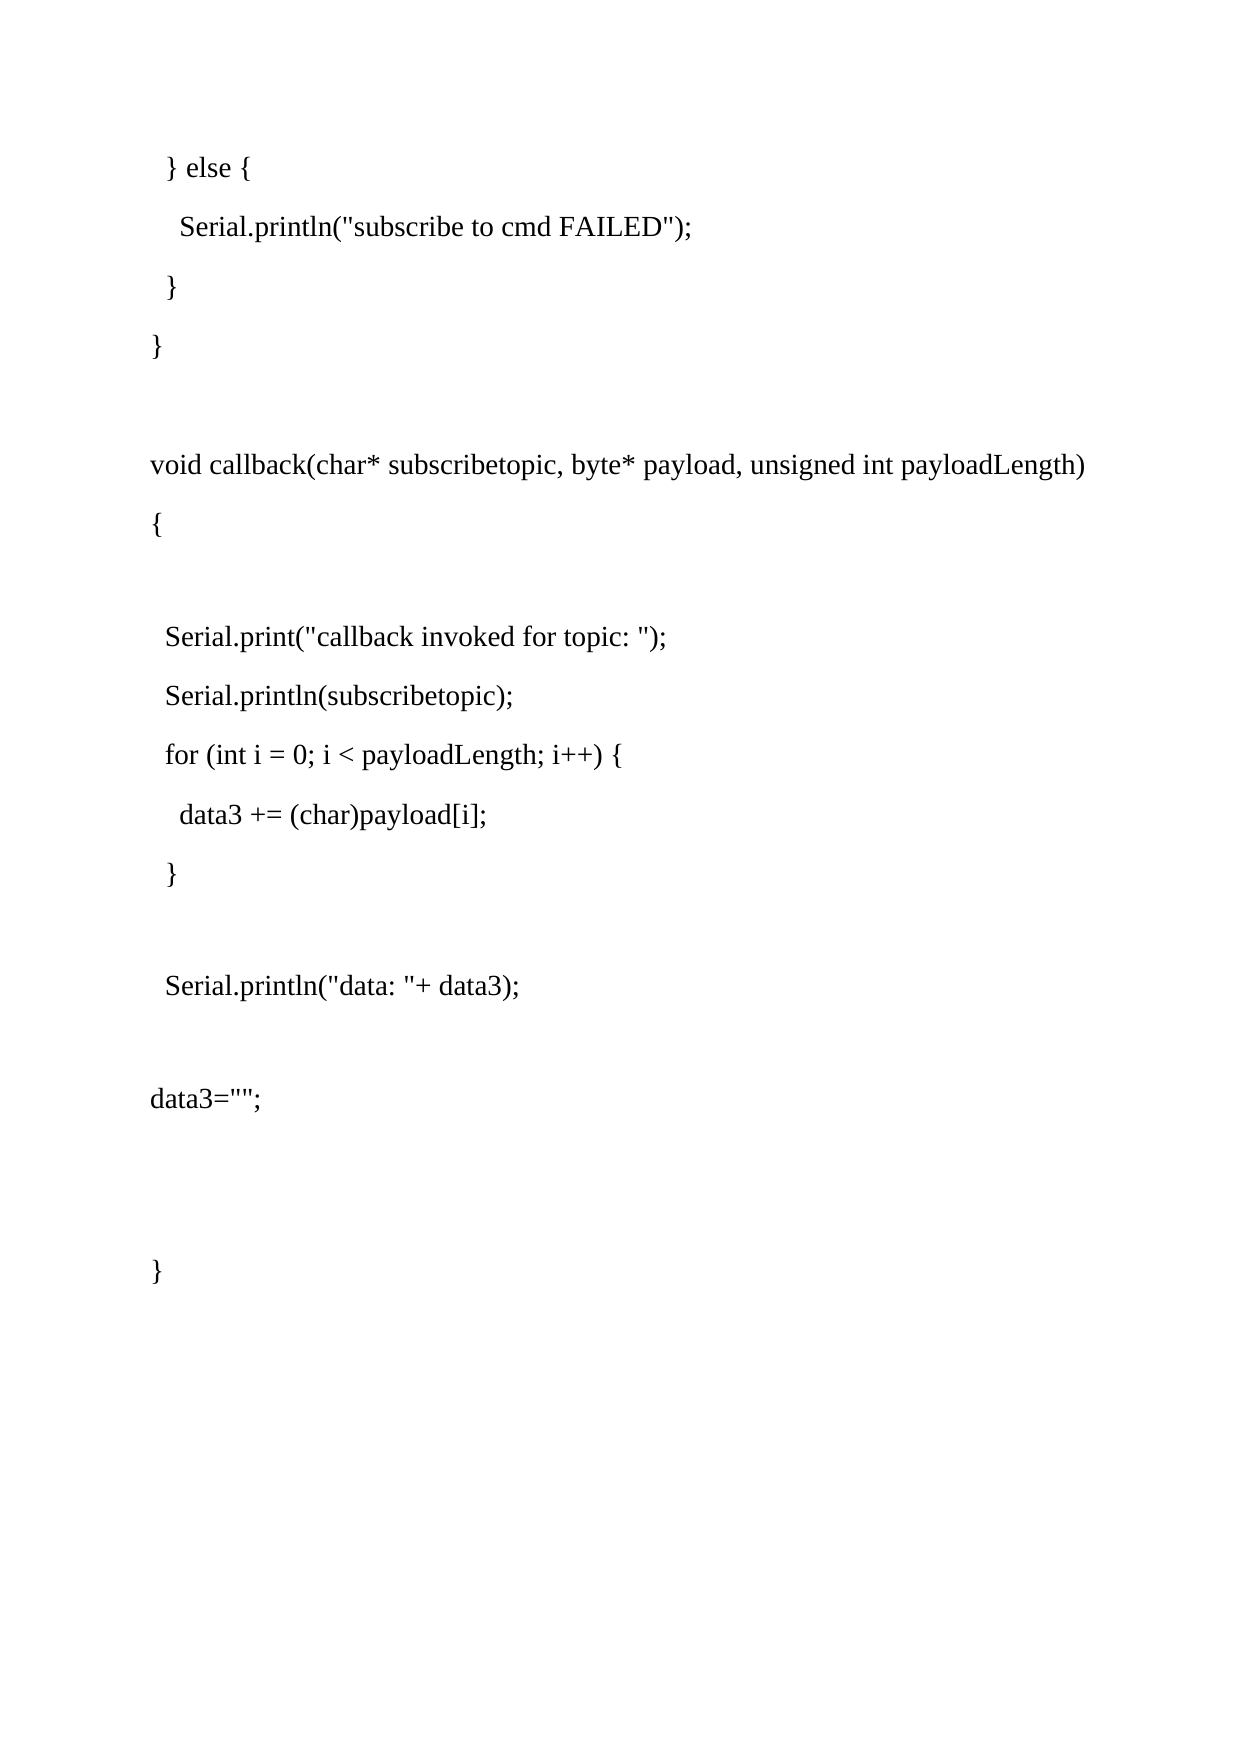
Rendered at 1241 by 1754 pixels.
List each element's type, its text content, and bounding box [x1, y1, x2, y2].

text } else { [150, 150, 1090, 183]
text Serial.print("callback invoked for topic: "); [150, 619, 1090, 652]
text } [150, 1253, 1090, 1286]
text } [150, 328, 1090, 362]
text } [150, 856, 1090, 890]
text { [150, 506, 1090, 540]
text for (int i = 0; i < payloadLength; i++) { [150, 737, 1090, 771]
text data3 += (char)payload[i]; [150, 797, 1090, 830]
text Serial.println("subscribe to cmd FAILED"); [150, 209, 1090, 243]
text Serial.println("data: "+ data3); [150, 968, 1090, 1002]
text data3=""; [150, 1081, 1090, 1114]
text Serial.println(subscribetopic); [150, 678, 1090, 712]
text } [150, 269, 1090, 302]
text void callback(char* subscribetopic, byte* payload, unsigned int payloadLength) [150, 447, 1090, 480]
